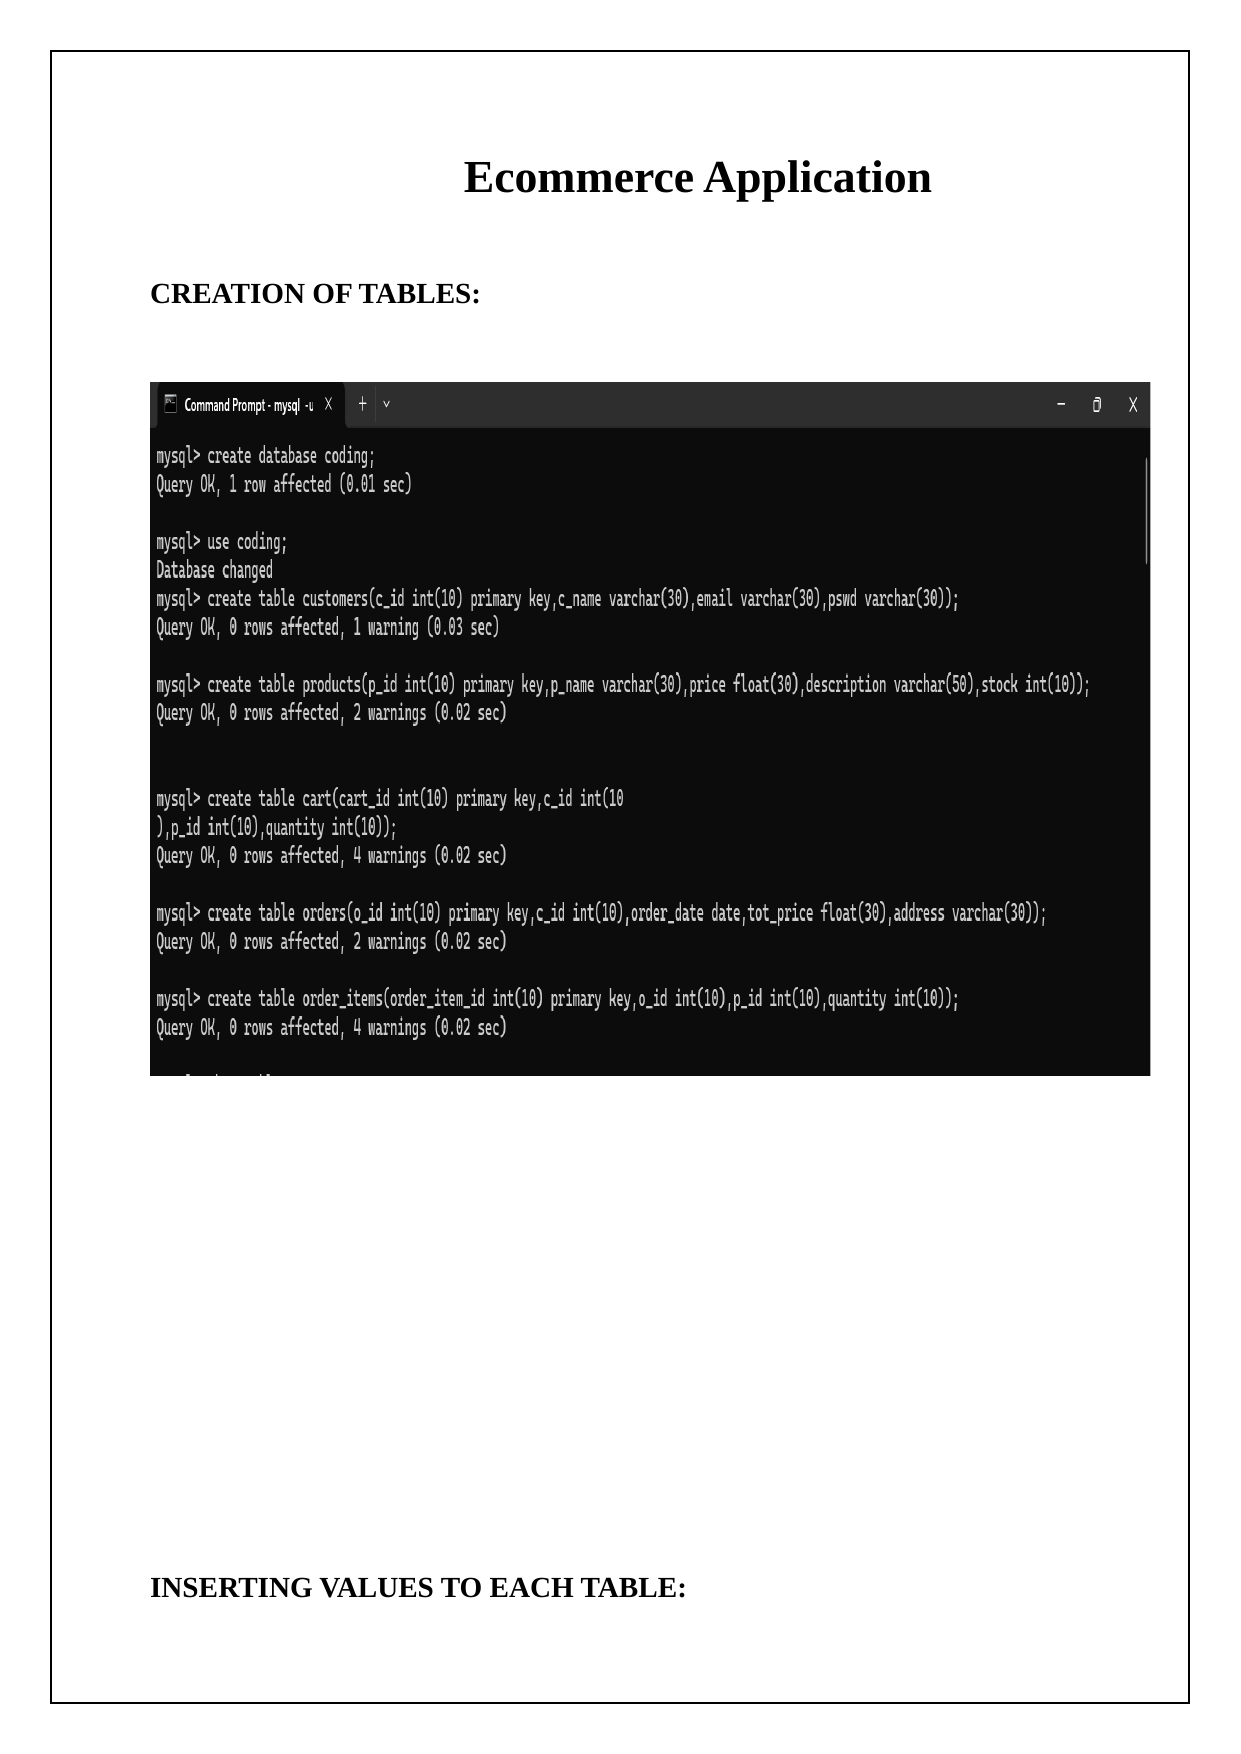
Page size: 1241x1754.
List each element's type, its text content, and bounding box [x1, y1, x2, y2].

text CREATION OF TABLES: [150, 276, 1090, 310]
text Ecommerce Application [150, 150, 1090, 203]
text INSERTING VALUES TO EACH TABLE: [150, 1570, 1090, 1603]
picture [150, 382, 1151, 1076]
